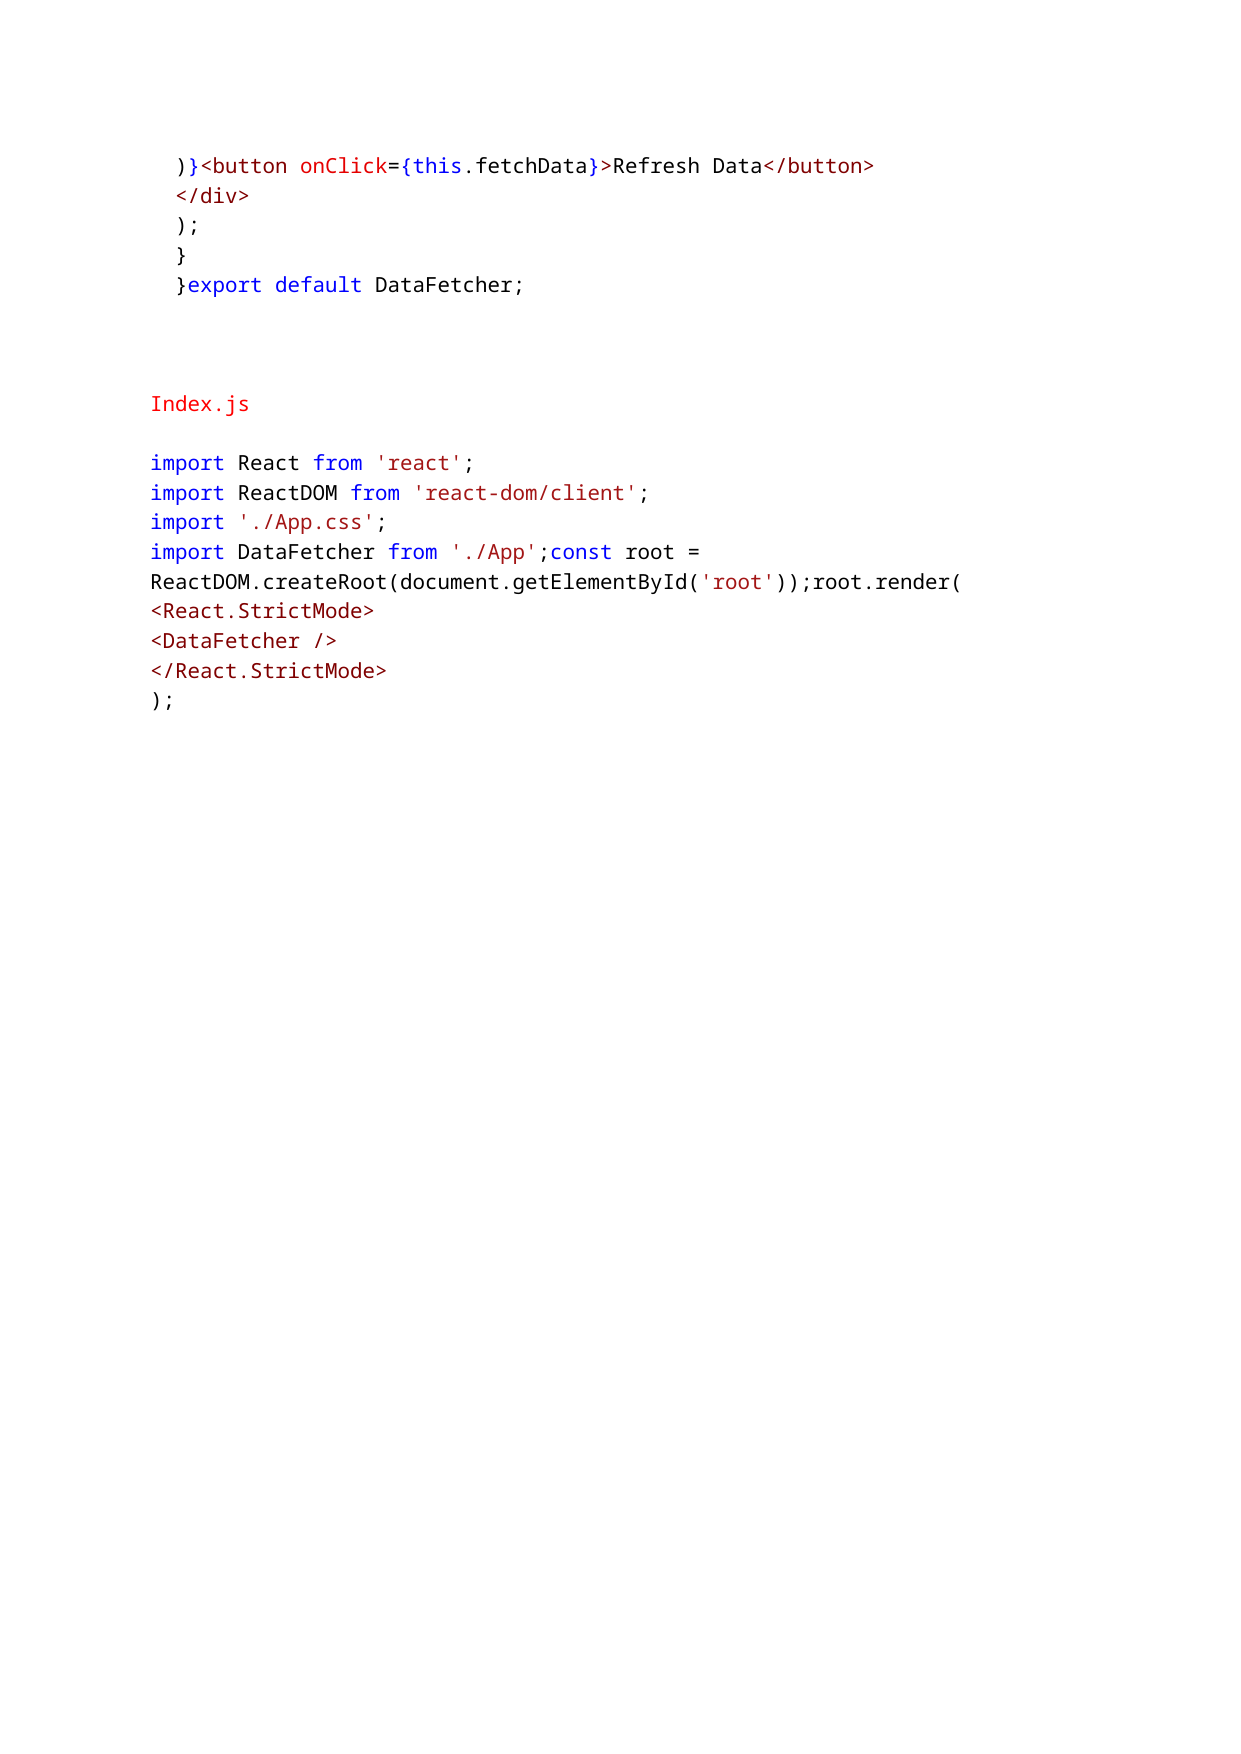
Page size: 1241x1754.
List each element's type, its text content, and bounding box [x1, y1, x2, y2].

text ); [150, 684, 1090, 714]
text )}<button onClick={this.fetchData}>Refresh Data</button> [150, 150, 1090, 180]
text import DataFetcher from './App';const root = ReactDOM.createRoot(document.getElementById('root'));root.render( [150, 536, 1090, 595]
text </div> [150, 180, 1090, 209]
text </React.StrictMode> [150, 655, 1090, 684]
text import React from 'react'; [150, 447, 1090, 477]
text } [150, 239, 1090, 269]
text <DataFetcher /> [150, 625, 1090, 655]
text }export default DataFetcher; [150, 269, 1090, 298]
text import ReactDOM from 'react-dom/client'; [150, 477, 1090, 506]
text import './App.css'; [150, 506, 1090, 536]
text Index.js [150, 387, 1090, 417]
text <React.StrictMode> [150, 595, 1090, 625]
text ); [150, 209, 1090, 239]
